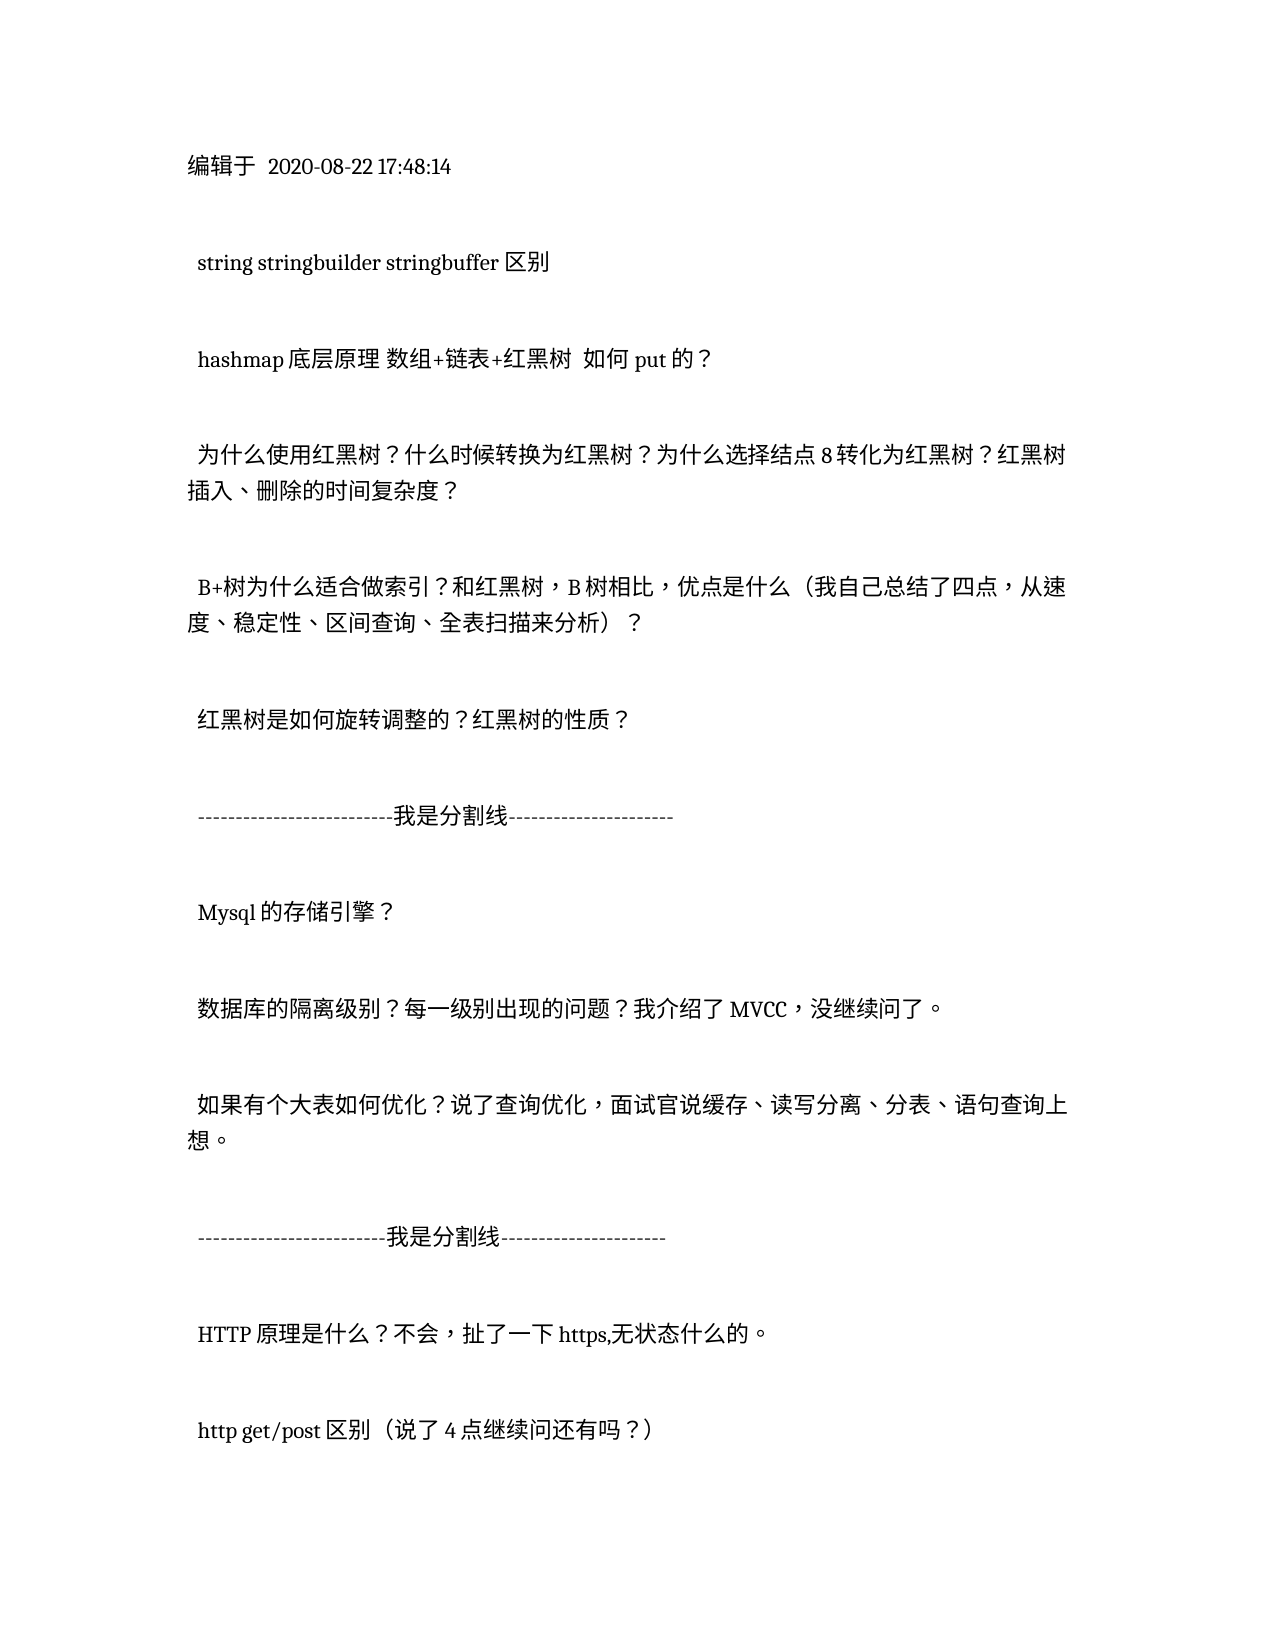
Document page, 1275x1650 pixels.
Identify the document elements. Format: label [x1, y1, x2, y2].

text [187, 150, 1087, 1476]
